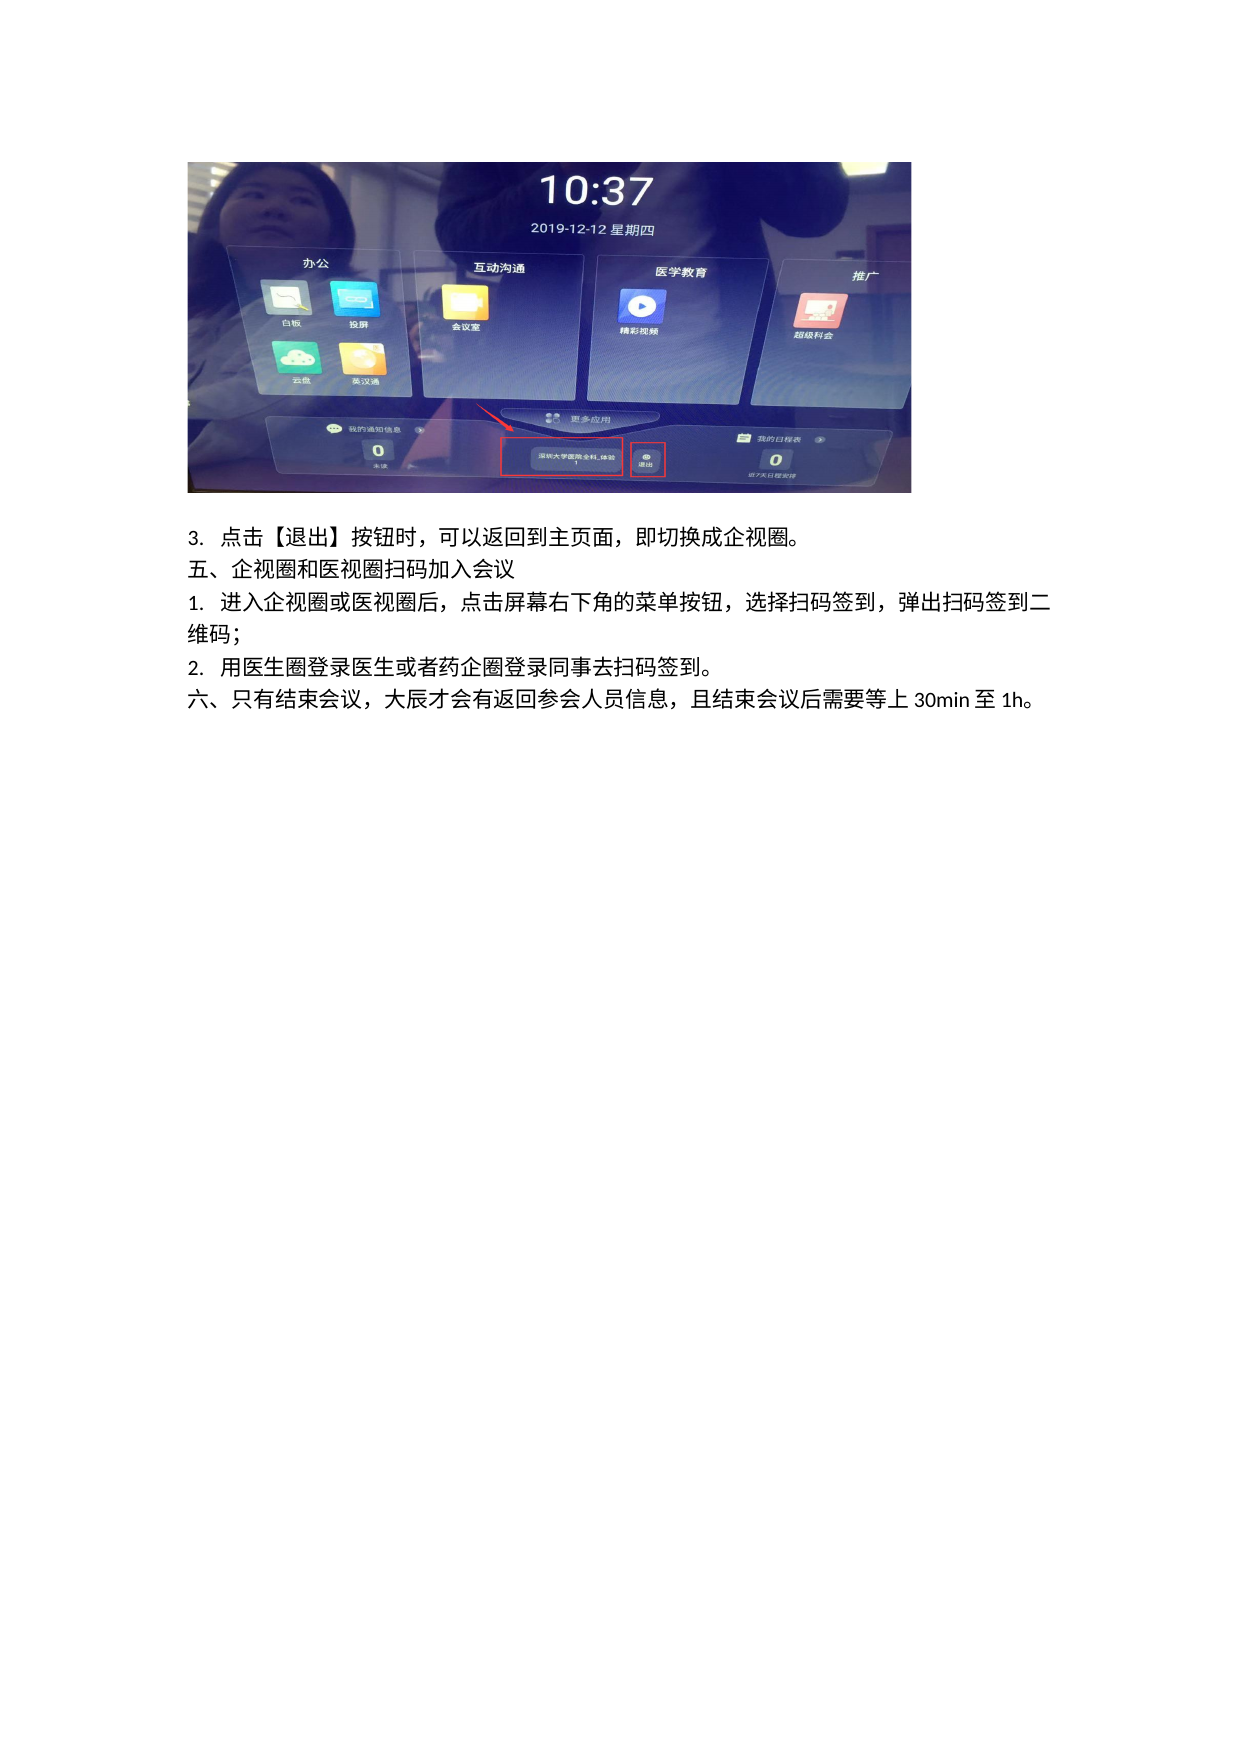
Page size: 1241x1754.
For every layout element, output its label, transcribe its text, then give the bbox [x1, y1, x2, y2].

list 进入企视圈或医视圈后，点击屏幕右下角的菜单按钮，选择扫码签到，弹出扫码签到二维码； [187, 584, 1053, 649]
list 点击【退出】按钮时，可以返回到主页面，即切换成企视圈。 [187, 519, 1053, 552]
list 用医生圈登录医生或者药企圈登录同事去扫码签到。 [187, 649, 1053, 682]
list 六、只有结束会议，大辰才会有返回参会人员信息，且结束会议后需要等上30min至1h。 [187, 682, 1053, 714]
list 企视圈和医视圈扫码加入会议 [187, 552, 1053, 584]
picture [187, 162, 912, 493]
